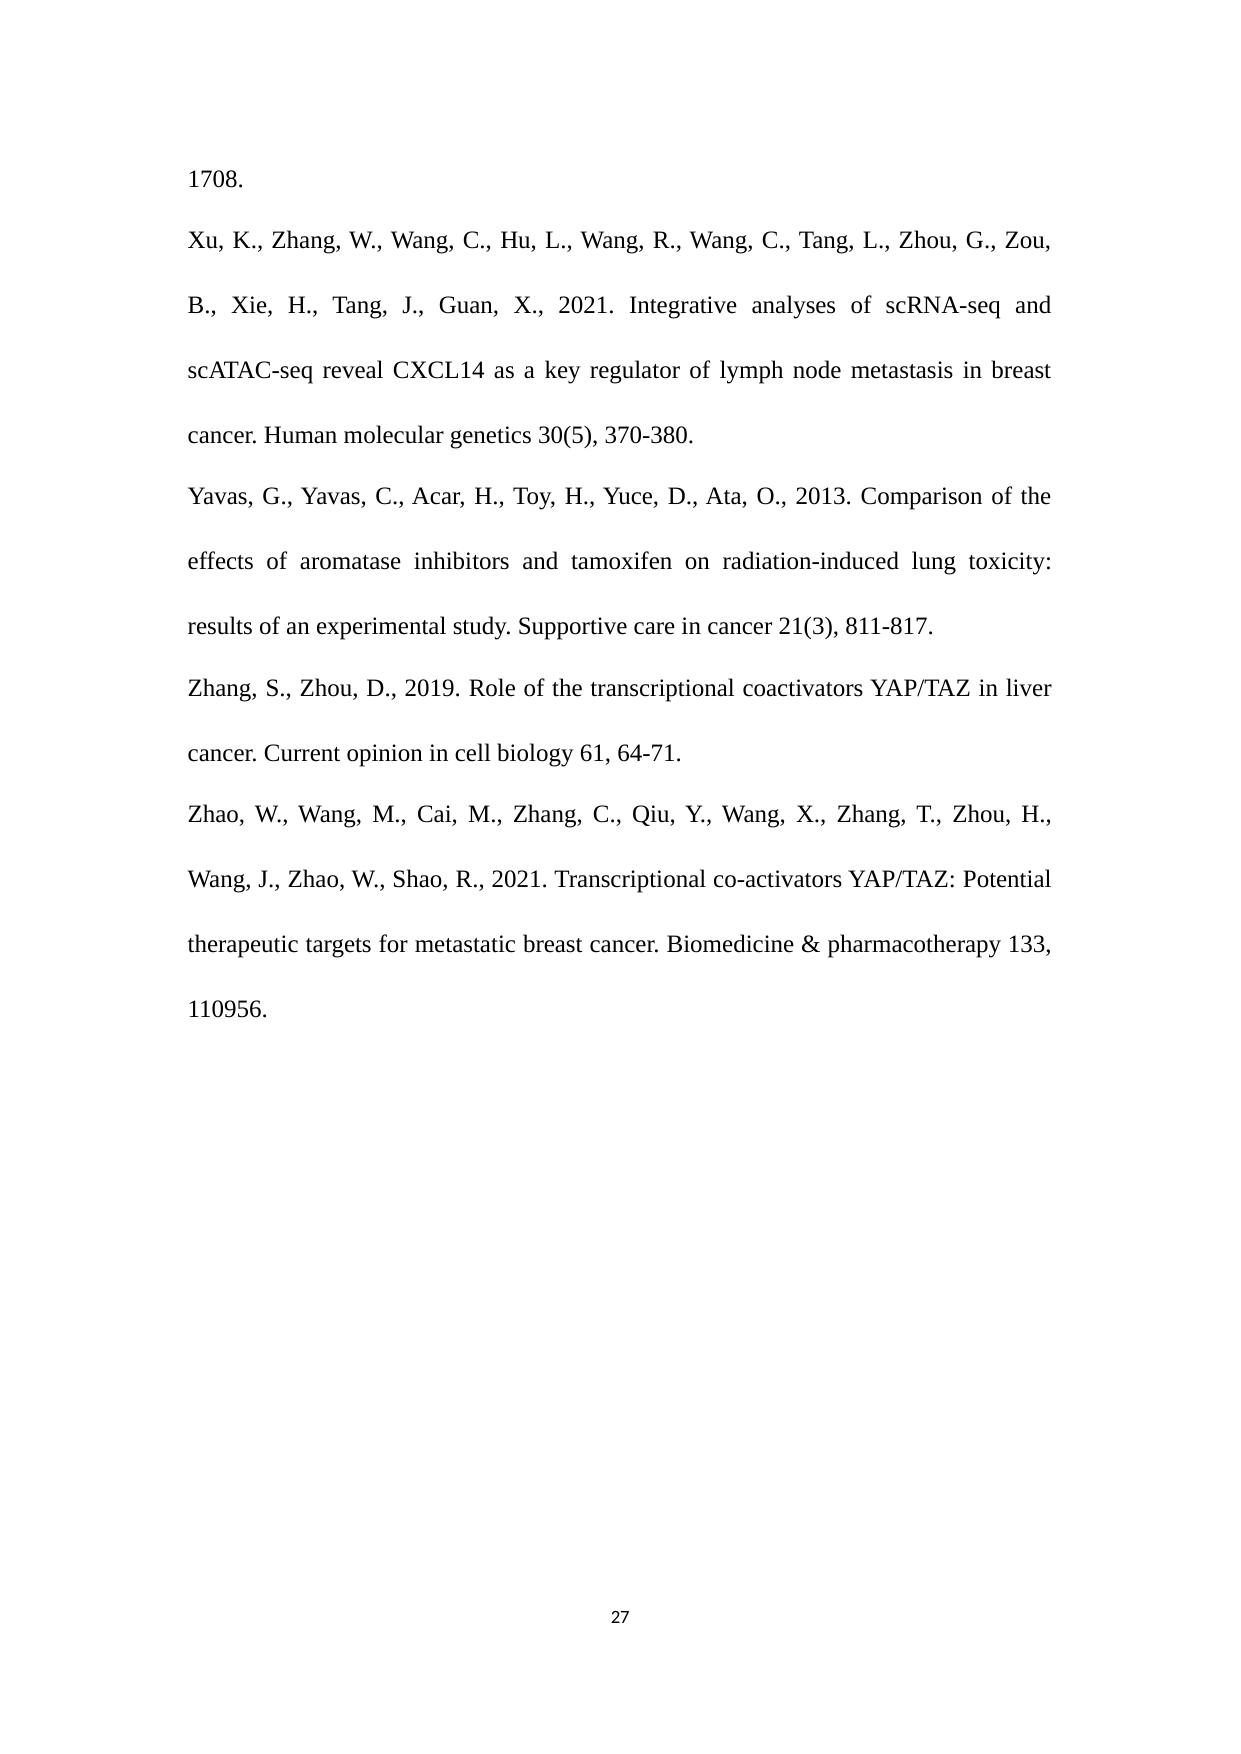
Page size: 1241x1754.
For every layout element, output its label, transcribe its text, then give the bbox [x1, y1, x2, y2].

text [187, 162, 1053, 194]
text Zhao, W., Wang, M., Cai, M., Zhang, C., Qiu, Y., Wang, X., Zhang, T., Zhou, H., Wang, J., Zhao, W., Shao, R., 2021. Transcriptional co-activators YAP/TAZ: Potential therapeutic targets for metastatic breast cancer. Biomedicine & pharmacotherapy 133, 110956. [187, 797, 1053, 1024]
text Xu, K., Zhang, W., Wang, C., Hu, L., Wang, R., Wang, C., Tang, L., Zhou, G., Zou, B., Xie, H., Tang, J., Guan, X., 2021. Integrative analyses of scRNA-seq and scATAC-seq reveal CXCL14 as a key regulator of lymph node metastasis in breast cancer. Human molecular genetics 30(5), 370-380. [187, 223, 1053, 451]
text Zhang, S., Zhou, D., 2019. Role of the transcriptional coactivators YAP/TAZ in liver cancer. Current opinion in cell biology 61, 64-71. [187, 671, 1053, 768]
text Yavas, G., Yavas, C., Acar, H., Toy, H., Yuce, D., Ata, O., 2013. Comparison of the effects of aromatase inhibitors and tamoxifen on radiation-induced lung toxicity: results of an experimental study. Supportive care in cancer 21(3), 811-817. [187, 479, 1053, 642]
